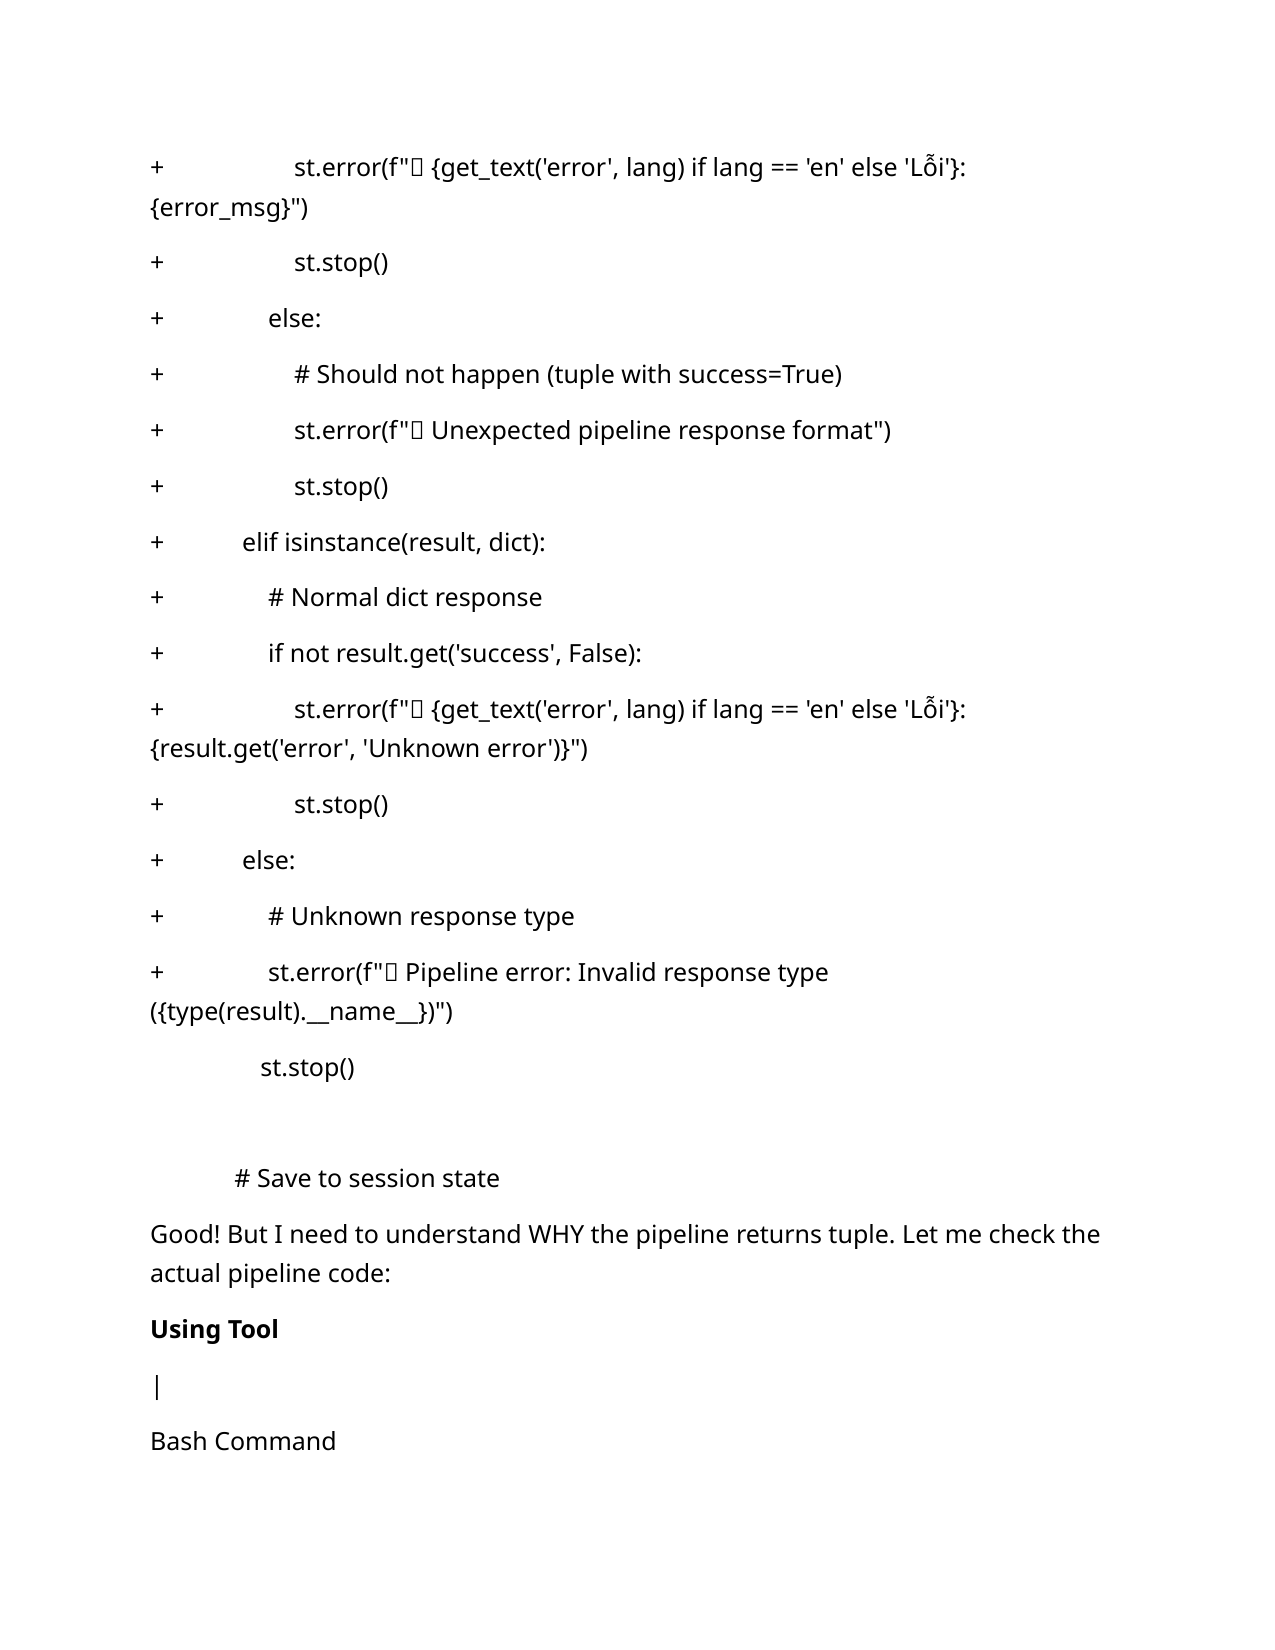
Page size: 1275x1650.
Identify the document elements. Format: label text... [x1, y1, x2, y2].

text + # Normal dict response [150, 580, 1125, 614]
text + else: [150, 301, 1125, 335]
text + st.stop() [150, 245, 1125, 279]
text + st.error(f"❌ Unexpected pipeline response format") [150, 412, 1125, 447]
text + # Unknown response type [150, 898, 1125, 932]
text + if not result.get('success', False): [150, 636, 1125, 670]
text + st.error(f"❌ Pipeline error: Invalid response type ({type(result).__name__})") [150, 954, 1125, 1027]
text + st.stop() [150, 468, 1125, 502]
text Bash Command [150, 1423, 1125, 1457]
text + st.error(f"❌ {get_text('error', lang) if lang == 'en' else 'Lỗi'}: {result.get('error', 'Unknown error')}") [150, 692, 1125, 765]
text Using Tool [150, 1312, 1125, 1346]
text | [150, 1367, 1125, 1402]
text + elif isinstance(result, dict): [150, 524, 1125, 558]
text st.stop() [150, 1049, 1125, 1083]
text + else: [150, 842, 1125, 877]
text + # Should not happen (tuple with success=True) [150, 357, 1125, 391]
text # Save to session state [150, 1161, 1125, 1195]
text Good! But I need to understand WHY the pipeline returns tuple. Let me check the actual pipeline code: [150, 1217, 1125, 1290]
text + st.stop() [150, 787, 1125, 821]
text + st.error(f"❌ {get_text('error', lang) if lang == 'en' else 'Lỗi'}: {error_msg}") [150, 150, 1125, 223]
